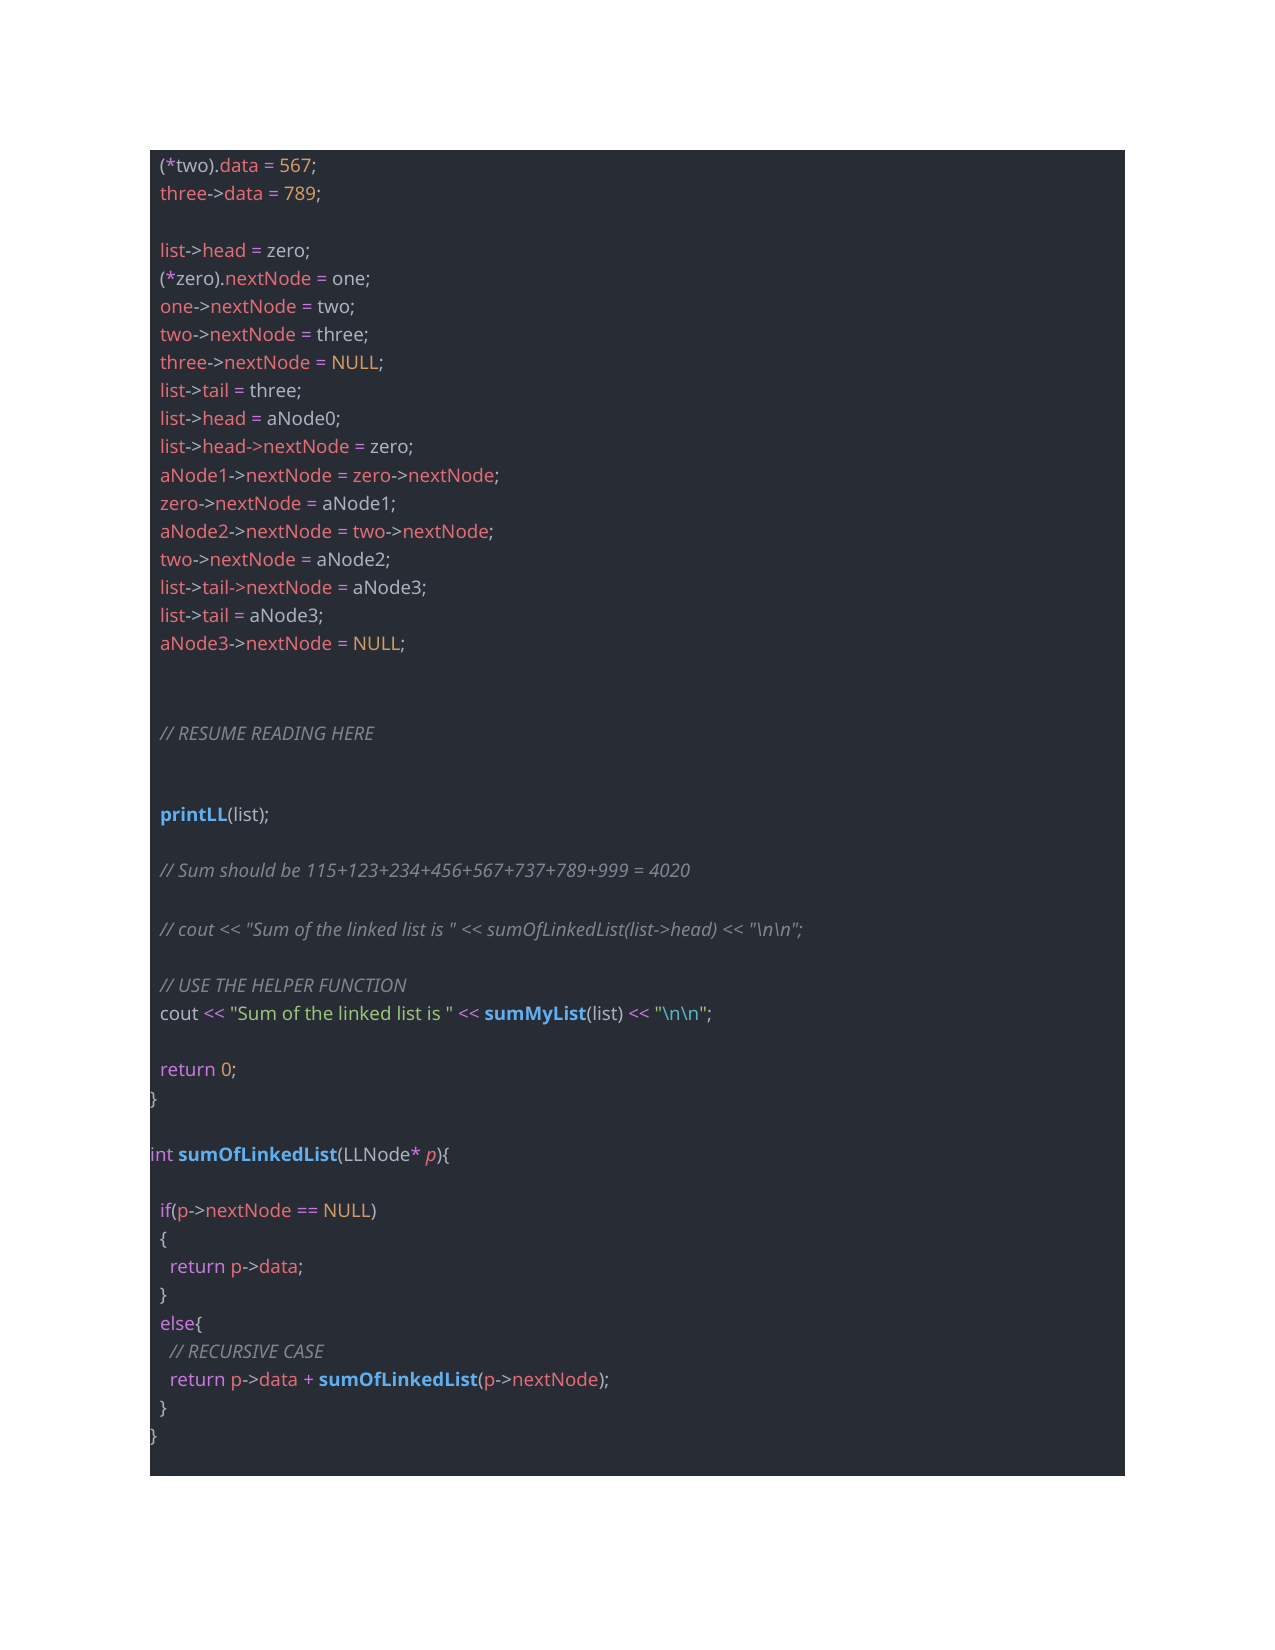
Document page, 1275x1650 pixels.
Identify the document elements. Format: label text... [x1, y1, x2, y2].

text aNode1->nextNode = zero->nextNode; [150, 459, 1125, 487]
text two->nextNode = three; [150, 319, 1125, 347]
text } [150, 1392, 1125, 1420]
text // RECURSIVE CASE [150, 1335, 1125, 1363]
text list->head = aNode0; [150, 403, 1125, 431]
text aNode3->nextNode = NULL; [150, 628, 1125, 656]
text two->nextNode = aNode2; [150, 544, 1125, 572]
text aNode2->nextNode = two->nextNode; [150, 516, 1125, 544]
text list->tail = three; [150, 375, 1125, 403]
text { [150, 1223, 1125, 1251]
text } [150, 1082, 1125, 1110]
text // Sum should be 115+123+234+456+567+737+789+999 = 4020 [150, 855, 1125, 883]
text else{ [150, 1307, 1125, 1335]
text if(p->nextNode == NULL) [150, 1195, 1125, 1223]
text (*zero).nextNode = one; [150, 262, 1125, 291]
text one->nextNode = two; [150, 291, 1125, 319]
text (*two).data = 567; [150, 150, 1125, 178]
text return p->data + sumOfLinkedList(p->nextNode); [150, 1363, 1125, 1392]
text // RESUME READING HERE [150, 717, 1125, 745]
text return p->data; [150, 1251, 1125, 1279]
text list->head->nextNode = zero; [150, 431, 1125, 459]
text } [150, 1279, 1125, 1307]
text int sumOfLinkedList(LLNode* p){ [150, 1138, 1125, 1167]
text } [150, 1420, 1125, 1448]
text list->tail->nextNode = aNode3; [150, 572, 1125, 600]
text three->nextNode = NULL; [150, 347, 1125, 375]
text return 0; [150, 1054, 1125, 1082]
text // cout << "Sum of the linked list is " << sumOfLinkedList(list->head) << "\n\n"; [150, 913, 1125, 942]
text list->head = zero; [150, 234, 1125, 262]
text printLL(list); [150, 798, 1125, 827]
text zero->nextNode = aNode1; [150, 487, 1125, 516]
text list->tail = aNode3; [150, 600, 1125, 628]
text three->data = 789; [150, 178, 1125, 206]
text cout << "Sum of the linked list is " << sumMyList(list) << "\n\n"; [150, 998, 1125, 1026]
text // USE THE HELPER FUNCTION [150, 970, 1125, 998]
